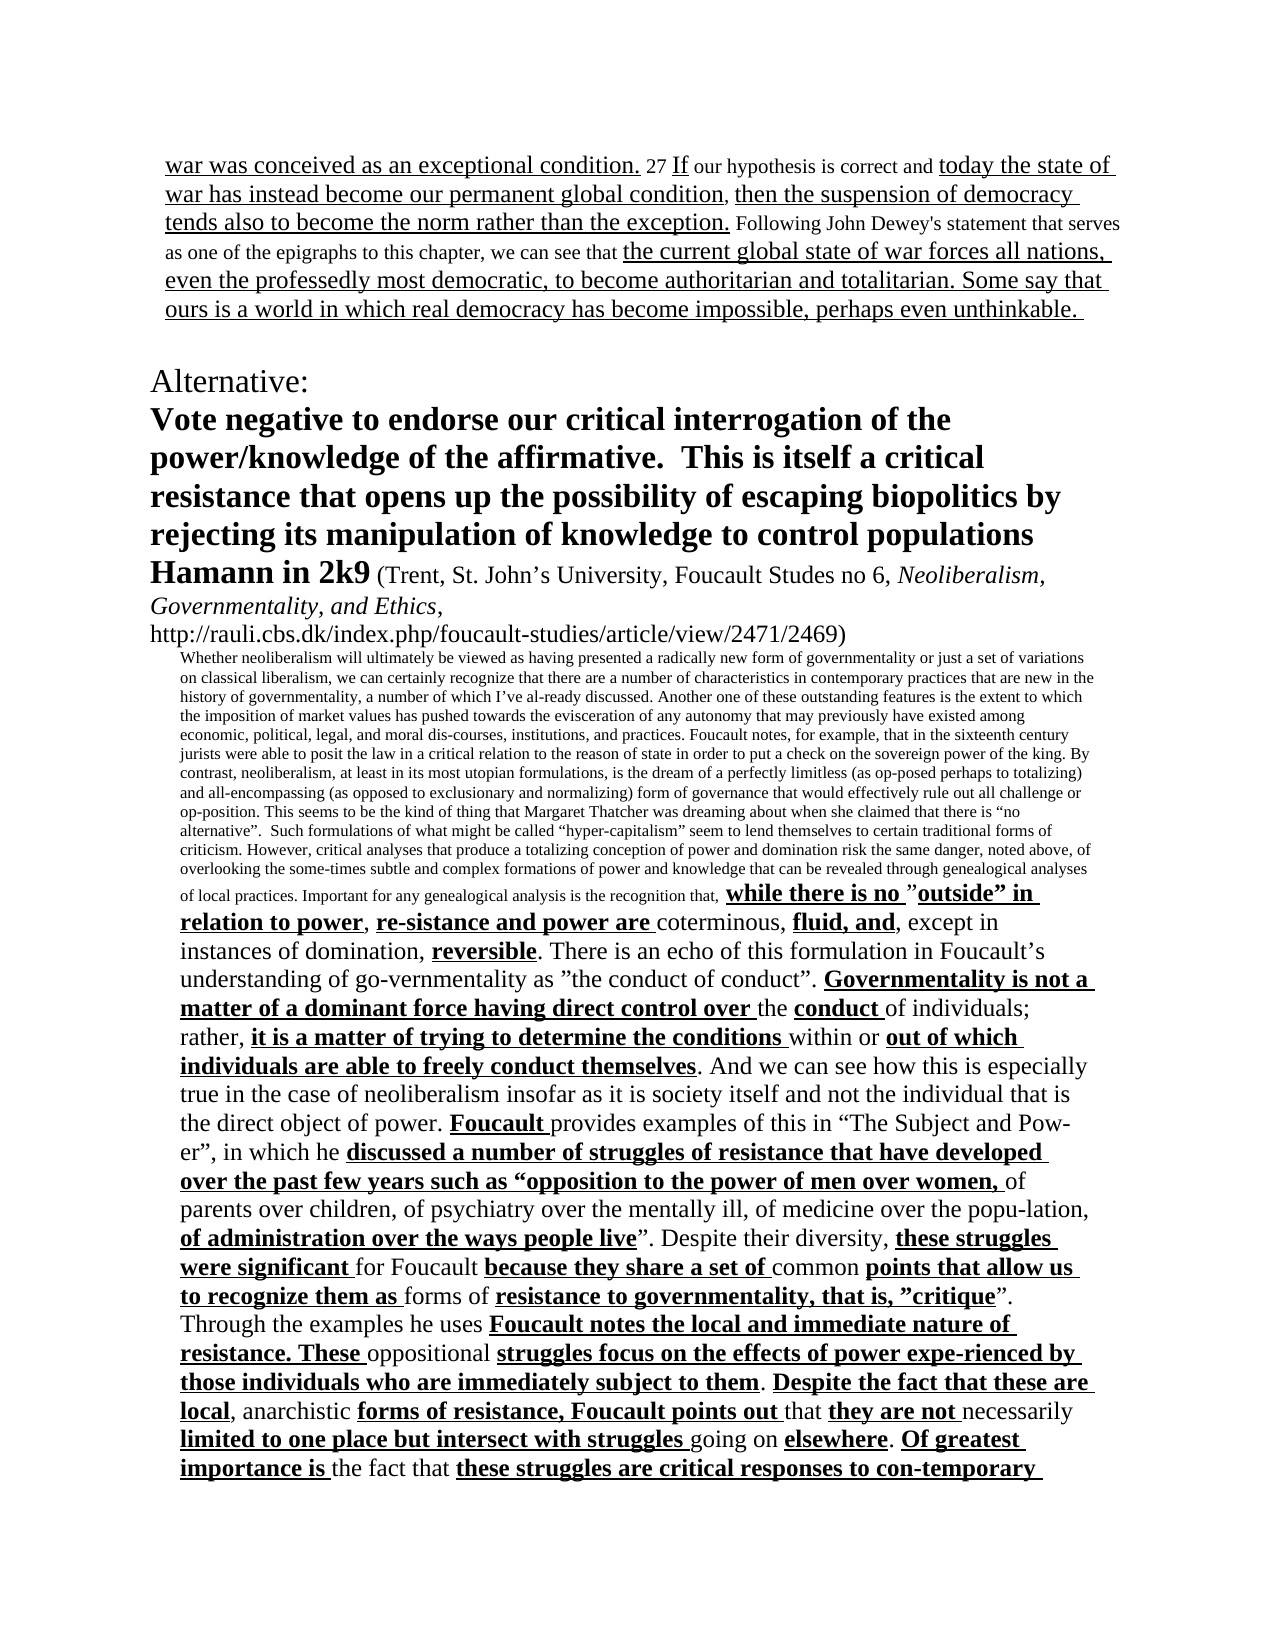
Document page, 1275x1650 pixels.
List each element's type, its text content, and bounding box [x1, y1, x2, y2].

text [165, 150, 1125, 322]
text Hamann in 2k9 (Trent, St. John’s University, Foucault Studes no 6, Neoliberalism, Governmentality, and Ethics, http://rauli.cbs.dk/index.php/foucault-studies/article/view/2471/2469) [150, 552, 1125, 648]
text Alternative: [150, 361, 1125, 399]
text Vote negative to endorse our critical interrogation of the power/knowledge of the affirmative. This is itself a critical resistance that opens up the possibility of escaping biopolitics by rejecting its manipulation of knowledge to control populations [150, 399, 1125, 552]
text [180, 648, 1095, 1482]
